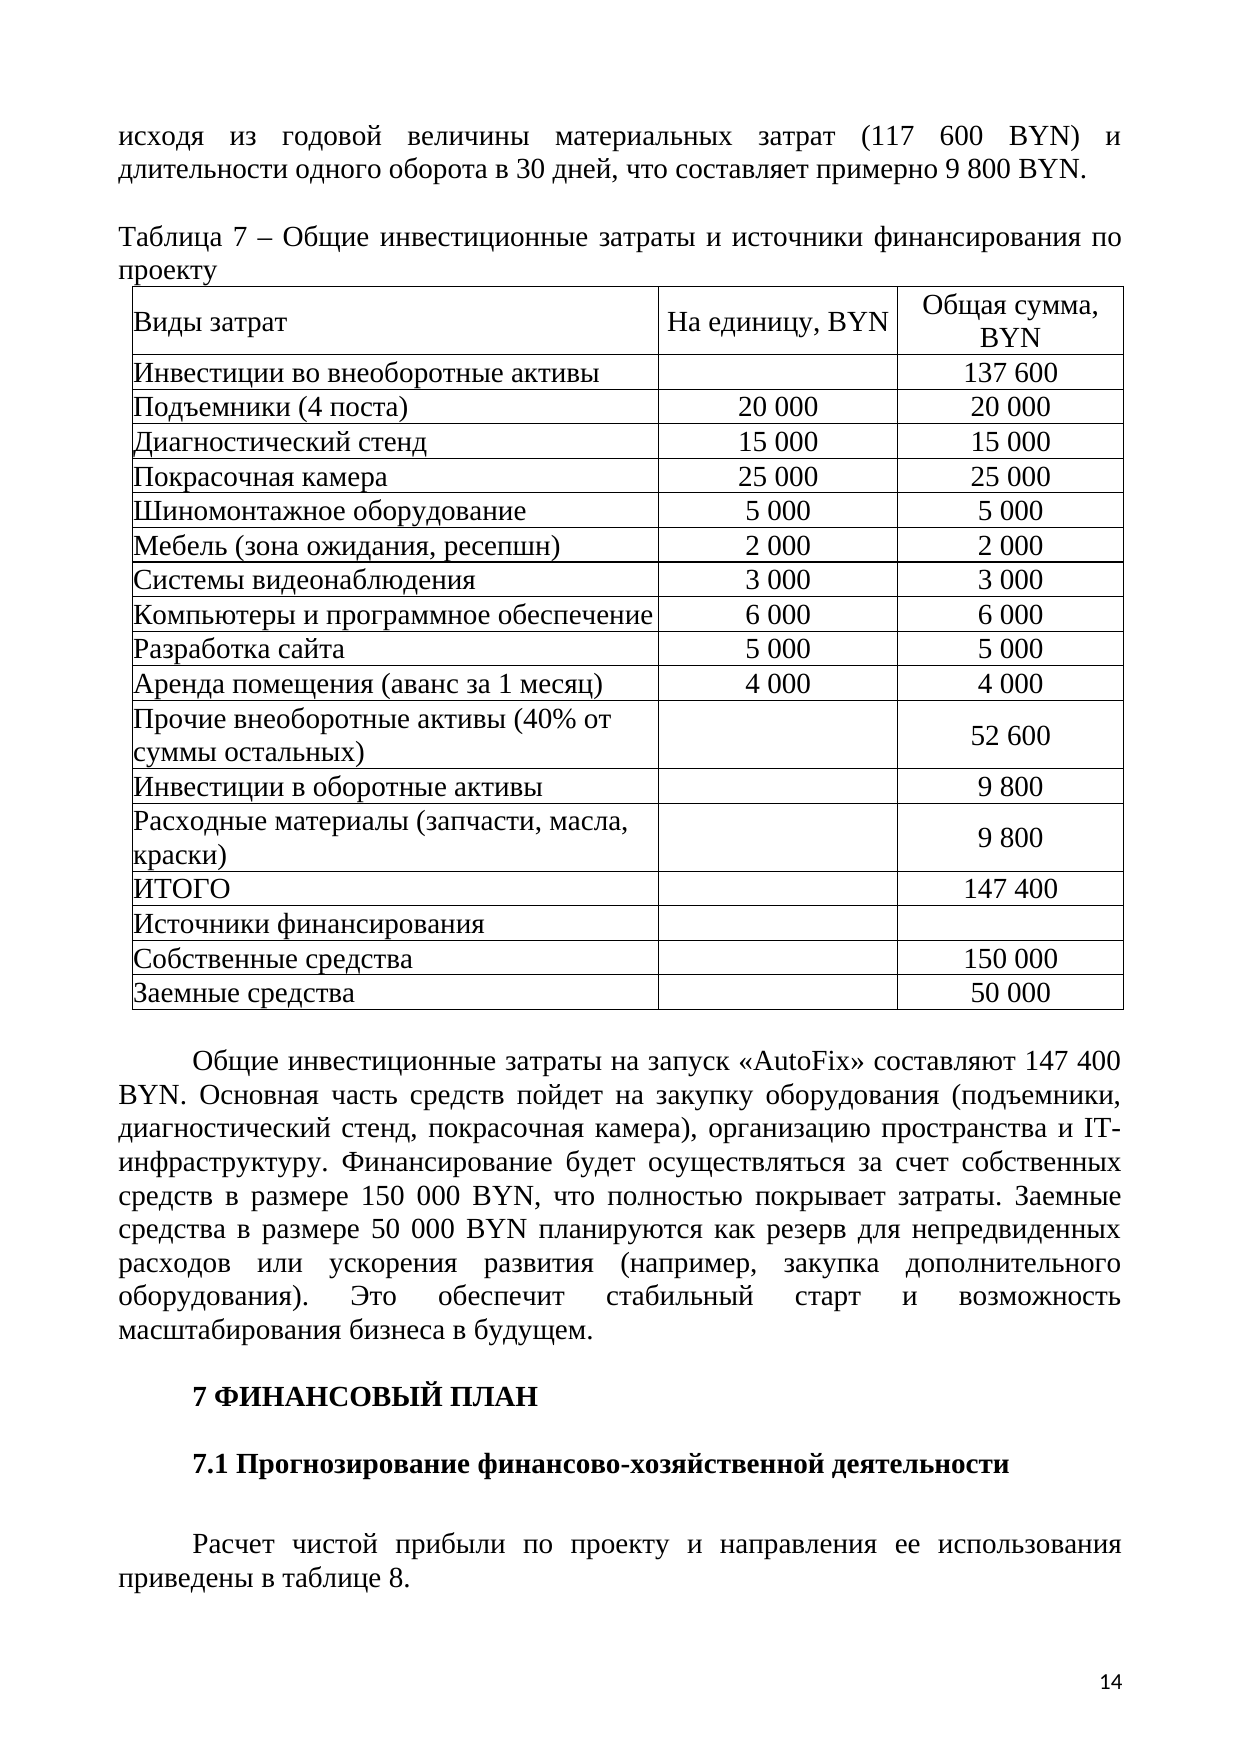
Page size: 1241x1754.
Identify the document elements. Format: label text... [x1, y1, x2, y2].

table_cell 9 800 [898, 769, 1123, 802]
table_cell Подъемники (4 поста) [133, 390, 658, 423]
table_cell Источники финансирования [133, 906, 658, 940]
table_cell [659, 872, 897, 905]
table_header Общая сумма, BYN [898, 287, 1123, 354]
table_cell 20 000 [659, 390, 897, 423]
table_cell Системы видеонаблюдения [133, 563, 658, 596]
table_cell 9 800 [898, 804, 1123, 871]
table_header На единицу, BYN [659, 287, 897, 354]
table_cell 52 600 [898, 701, 1123, 768]
table_cell Инвестиции во внеоборотные активы [133, 355, 658, 388]
text Таблица 7 – Общие инвестиционные затраты и источники финансирования по проекту [118, 219, 1122, 286]
table_cell ИТОГО [133, 872, 658, 905]
table_cell 5 000 [659, 493, 897, 527]
table_cell 3 000 [659, 563, 897, 596]
table_cell 3 000 [898, 563, 1123, 596]
table_cell 147 400 [898, 872, 1123, 905]
table_cell [659, 804, 897, 871]
table_cell Мебель (зона ожидания, ресепшн) [133, 528, 658, 561]
table_cell 4 000 [898, 666, 1123, 700]
table_cell [659, 701, 897, 768]
text Расчет чистой прибыли по проекту и направления ее использования приведены в таблице 8. [118, 1526, 1122, 1593]
table_cell 15 000 [898, 424, 1123, 458]
table_cell Диагностический стенд [133, 424, 658, 458]
table_cell Покрасочная камера [133, 459, 658, 492]
subtitle 7 ФИНАНСОВЫЙ ПЛАН [118, 1379, 1122, 1412]
table_cell 20 000 [898, 390, 1123, 423]
table_cell 150 000 [898, 941, 1123, 974]
table_cell [659, 355, 897, 388]
table_cell Шиномонтажное оборудование [133, 493, 658, 527]
table_cell 6 000 [659, 597, 897, 631]
text Общие инвестиционные затраты на запуск «AutoFix» составляют 147 400 BYN. Основная часть средств пойдет на закупку оборудования (подъемники, диагностический стенд, покрасочная камера), организацию пространства и IT-инфраструктуру. Финансирование будет осуществляться за счет собственных средств в размере 150 000 BYN, что полностью покрывает затраты. Заемные средства в размере 50 000 BYN планируются как резерв для непредвиденных расходов или ускорения развития (например, закупка дополнительного оборудования). Это обеспечит стабильный старт и возможность масштабирования бизнеса в будущем. [118, 1043, 1122, 1345]
table_cell 4 000 [659, 666, 897, 700]
table_cell [659, 975, 897, 1009]
table_cell Собственные средства [133, 941, 658, 974]
table_cell 5 000 [898, 632, 1123, 665]
table_cell Заемные средства [133, 975, 658, 1009]
table_cell 5 000 [898, 493, 1123, 527]
table_cell Расходные материалы (запчасти, масла, краски) [133, 804, 658, 871]
table_cell Разработка сайта [133, 632, 658, 665]
table_cell 6 000 [898, 597, 1123, 631]
table_cell 137 600 [898, 355, 1123, 388]
table_cell Инвестиции в оборотные активы [133, 769, 658, 802]
table_cell Прочие внеоборотные активы (40% от суммы остальных) [133, 701, 658, 768]
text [118, 118, 1122, 185]
table_cell 25 000 [659, 459, 897, 492]
table_header Виды затрат [133, 287, 658, 354]
table_cell 2 000 [898, 528, 1123, 561]
table_cell [659, 906, 897, 940]
table_cell 50 000 [898, 975, 1123, 1009]
table_cell 15 000 [659, 424, 897, 458]
table_cell Аренда помещения (аванс за 1 месяц) [133, 666, 658, 700]
table_cell Компьютеры и программное обеспечение [133, 597, 658, 631]
table_cell 5 000 [659, 632, 897, 665]
table_cell [659, 941, 897, 974]
subtitle 7.1 Прогнозирование финансово-хозяйственной деятельности [118, 1446, 1122, 1479]
table_cell [659, 769, 897, 802]
table_cell [898, 906, 1123, 940]
table_cell 2 000 [659, 528, 897, 561]
table_cell 25 000 [898, 459, 1123, 492]
